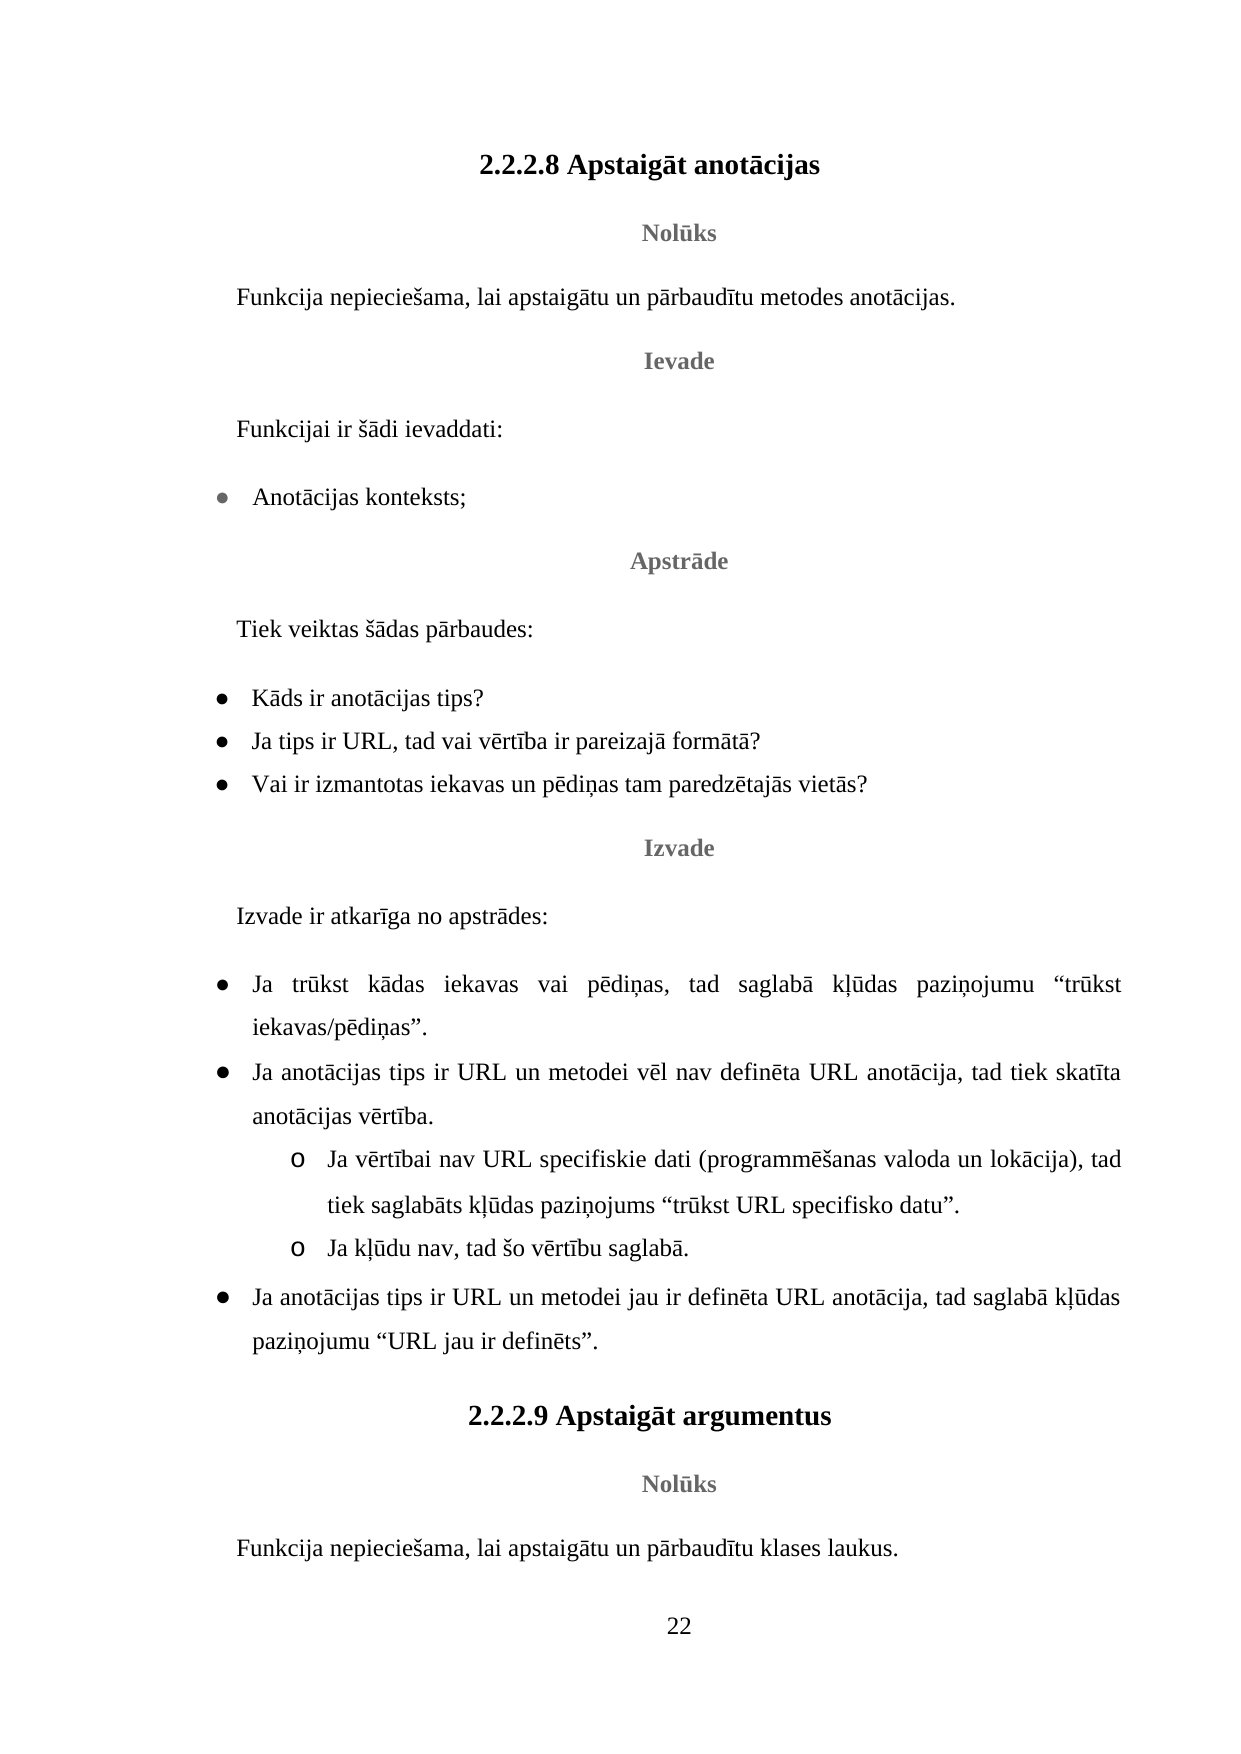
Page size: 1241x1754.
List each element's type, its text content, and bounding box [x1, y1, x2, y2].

text Tiek veiktas šādas pārbaudes: [177, 614, 1122, 643]
list Ja tips ir URL, tad vai vērtība ir pareizajā formātā? [214, 726, 1122, 754]
text Ievade [177, 346, 1122, 375]
list Anotācijas konteksts; [214, 482, 1122, 511]
subtitle 2.2.2.9 Apstaigāt argumentus [177, 1398, 1122, 1432]
text Izvade ir atkarīga no apstrādes: [177, 901, 1122, 930]
list Ja trūkst kādas iekavas vai pēdiņas, tad saglabā kļūdas paziņojumu “trūkst iekavas/pēdiņas”. [215, 969, 1122, 1041]
list Ja kļūdu nav, tad šo vērtību saglabā. [289, 1233, 1122, 1264]
list Vai ir izmantotas iekavas un pēdiņas tam paredzētajās vietās? [214, 769, 1122, 798]
text Apstrāde [177, 546, 1122, 575]
list Ja anotācijas tips ir URL un metodei jau ir definēta URL anotācija, tad saglabā kļūdas paziņojumu “URL jau ir definēts”. [214, 1280, 1122, 1354]
text Funkcijai ir šādi ievaddati: [177, 414, 1122, 443]
text Nolūks [177, 1469, 1122, 1498]
list Kāds ir anotācijas tips? [214, 683, 1122, 711]
text Funkcija nepieciešama, lai apstaigātu un pārbaudītu klases laukus. [177, 1533, 1122, 1562]
text Funkcija nepieciešama, lai apstaigātu un pārbaudītu metodes anotācijas. [177, 282, 1122, 311]
list Ja anotācijas tips ir URL un metodei vēl nav definēta URL anotācija, tad tiek skatīta anotācijas vērtība. [214, 1055, 1122, 1130]
list Ja vērtībai nav URL specifiskie dati (programmēšanas valoda un lokācija), tad tiek saglabāts kļūdas paziņojums “trūkst URL specifisko datu”. [289, 1144, 1122, 1219]
text Nolūks [177, 218, 1122, 247]
subtitle 2.2.2.8 Apstaigāt anotācijas [177, 147, 1122, 181]
text Izvade [177, 833, 1122, 862]
